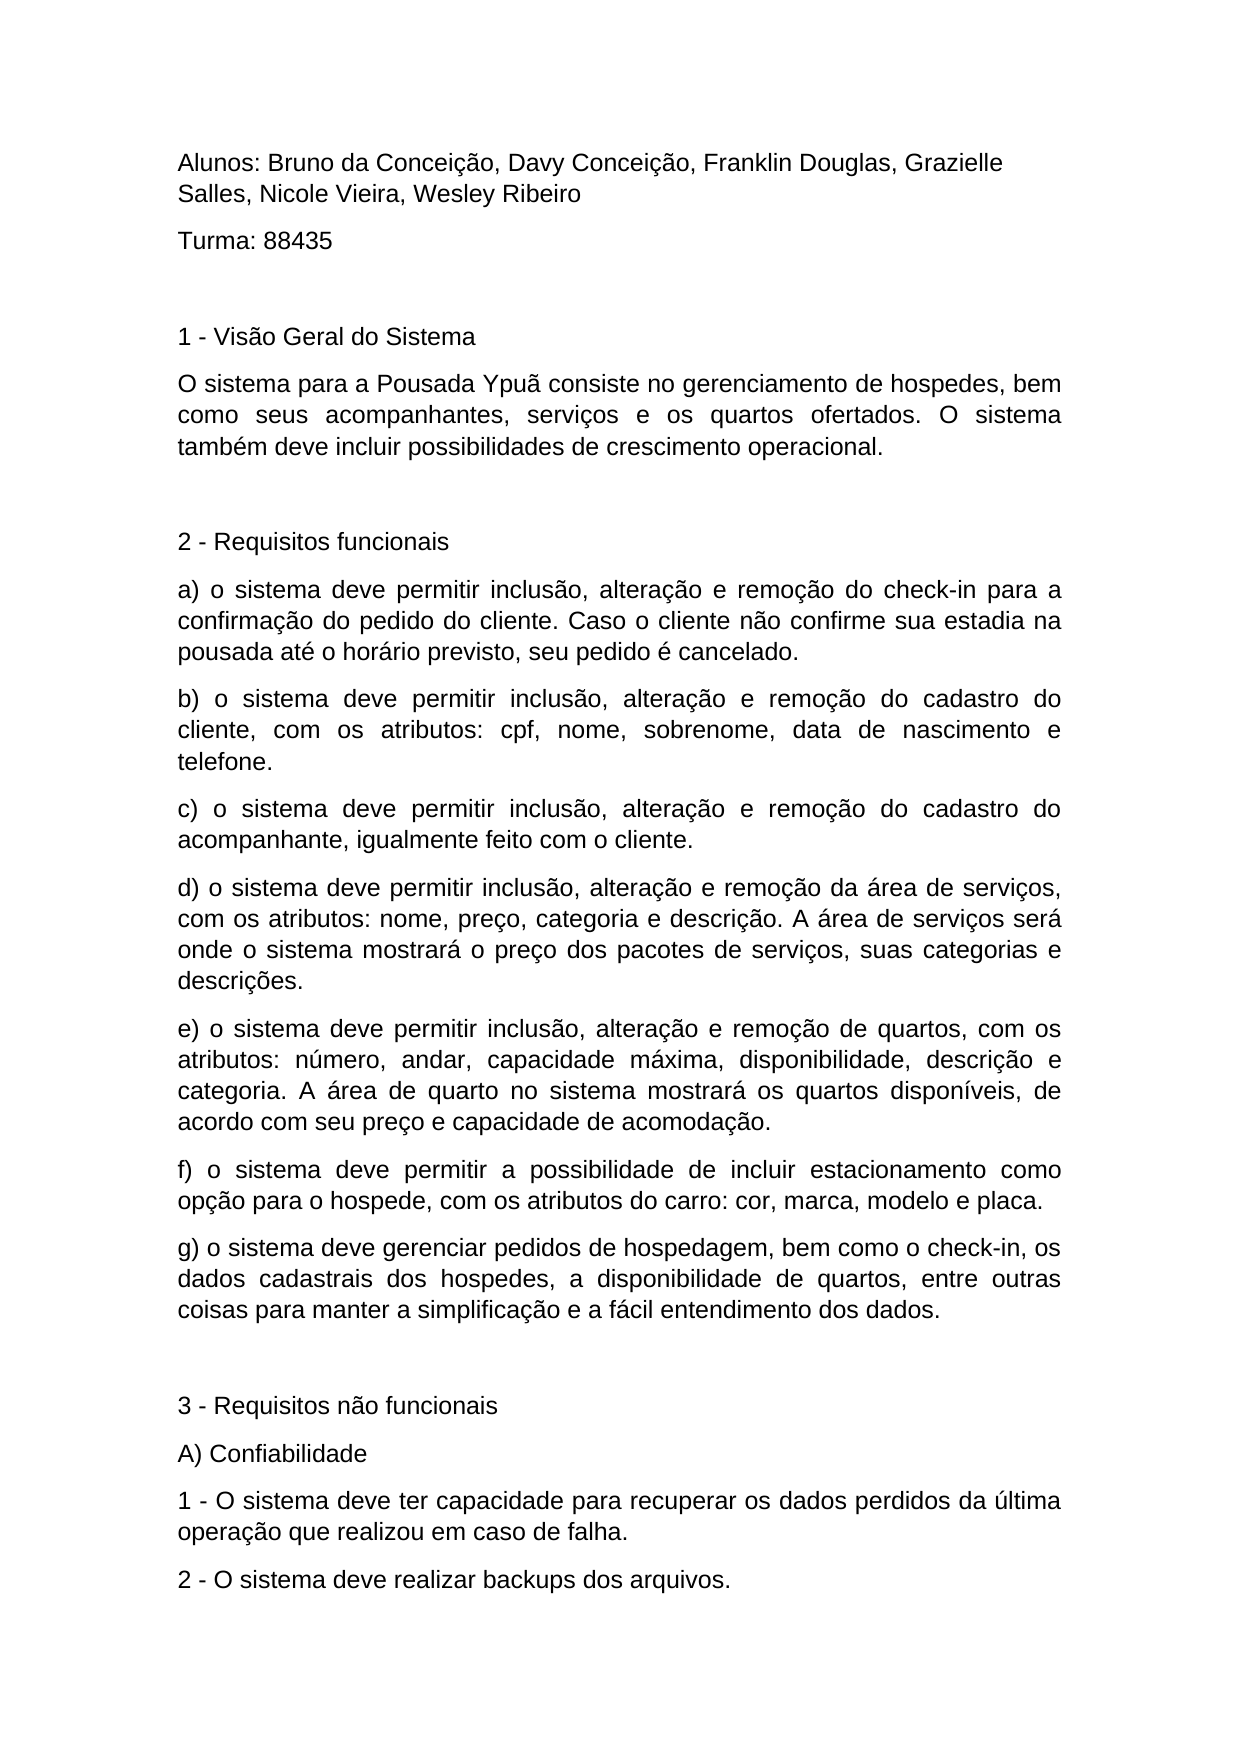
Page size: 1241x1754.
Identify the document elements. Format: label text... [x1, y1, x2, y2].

text a) o sistema deve permitir inclusão, alteração e remoção do check-in para a confirmação do pedido do cliente. Caso o cliente não confirme sua estadia na pousada até o horário previsto, seu pedido é cancelado. [177, 575, 1063, 666]
text 2 - Requisitos funcionais [177, 527, 1063, 556]
text g) o sistema deve gerenciar pedidos de hospedagem, bem como o check-in, os dados cadastrais dos hospedes, a disponibilidade de quartos, entre outras coisas para manter a simplificação e a fácil entendimento dos dados. [177, 1233, 1063, 1324]
text e) o sistema deve permitir inclusão, alteração e remoção de quartos, com os atributos: número, andar, capacidade máxima, disponibilidade, descrição e categoria. A área de quarto no sistema mostrará os quartos disponíveis, de acordo com seu preço e capacidade de acomodação. [177, 1014, 1063, 1136]
text 2 - O sistema deve realizar backups dos arquivos. [177, 1565, 1063, 1594]
text b) o sistema deve permitir inclusão, alteração e remoção do cadastro do cliente, com os atributos: cpf, nome, sobrenome, data de nascimento e telefone. [177, 684, 1063, 775]
text 3 - Requisitos não funcionais [177, 1391, 1063, 1420]
text c) o sistema deve permitir inclusão, alteração e remoção do cadastro do acompanhante, igualmente feito com o cliente. [177, 794, 1063, 854]
text O sistema para a Pousada Ypuã consiste no gerenciamento de hospedes, bem como seus acompanhantes, serviços e os quartos ofertados. O sistema também deve incluir possibilidades de crescimento operacional. [177, 369, 1063, 460]
text 1 - O sistema deve ter capacidade para recuperar os dados perdidos da última operação que realizou em caso de falha. [177, 1486, 1063, 1546]
text Turma: 88435 [177, 226, 1063, 255]
text A) Confiabilidade [177, 1439, 1063, 1467]
text f) o sistema deve permitir a possibilidade de incluir estacionamento como opção para o hospede, com os atributos do carro: cor, marca, modelo e placa. [177, 1155, 1063, 1214]
text Alunos: Bruno da Conceição, Davy Conceição, Franklin Douglas, Grazielle Salles, Nicole Vieira, Wesley Ribeiro [177, 148, 1063, 207]
text d) o sistema deve permitir inclusão, alteração e remoção da área de serviços, com os atributos: nome, preço, categoria e descrição. A área de serviços será onde o sistema mostrará o preço dos pacotes de serviços, suas categorias e descrições. [177, 873, 1063, 995]
text 1 - Visão Geral do Sistema [177, 322, 1063, 351]
